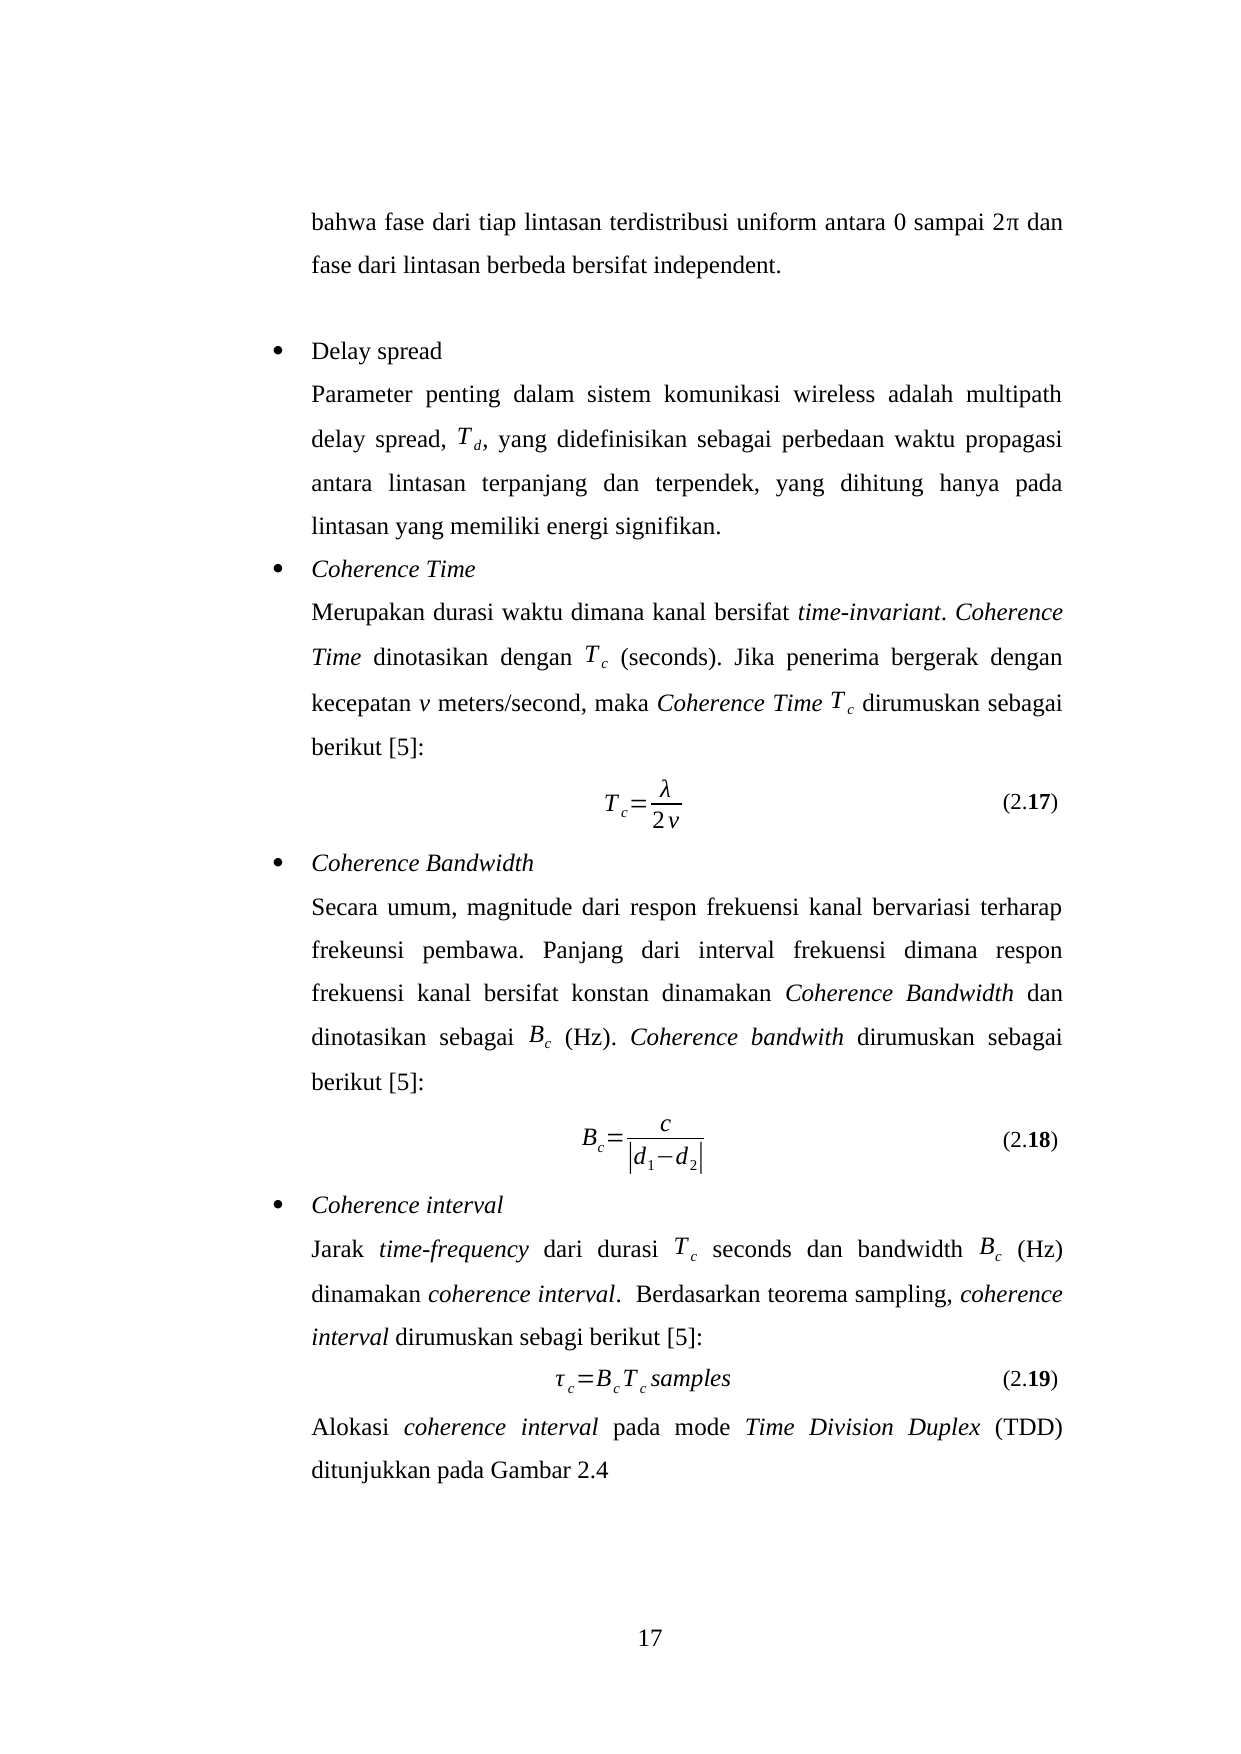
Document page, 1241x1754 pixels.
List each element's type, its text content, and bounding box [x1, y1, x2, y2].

list Alokasi coherence interval pada mode Time Division Duplex (TDD) ditunjukkan pada Gambar 2.4 [311, 1412, 1063, 1484]
table_header [225, 775, 986, 848]
list Secara umum, magnitude dari respon frekuensi kanal bervariasi terharap frekeunsi pembawa. Panjang dari interval frekuensi dimana respon frekuensi kanal bersifat konstan dinamakan Coherence Bandwidth dan dinotasikan sebagai (Hz). Coherence bandwith dirumuskan sebagai berikut : [311, 892, 1063, 1095]
table_header [225, 1365, 986, 1412]
table_header (2.17) [986, 775, 1074, 848]
list Delay spread [274, 336, 1063, 365]
list Parameter penting dalam sistem komunikasi wireless adalah multipath delay spread, , yang didefinisikan sebagai perbedaan waktu propagasi antara lintasan terpanjang dan terpendek, yang dihitung hanya pada lintasan yang memiliki energi signifikan. [311, 379, 1063, 540]
list Merupakan durasi waktu dimana kanal bersifat time-invariant. Coherence Time dinotasikan dengan (seconds). Jika penerima bergerak dengan kecepatan v meters/second, maka Coherence Time dirumuskan sebagai berikut : [311, 597, 1063, 761]
list Coherence Bandwidth [274, 848, 1063, 877]
table_header (2.18) [986, 1110, 1074, 1190]
list Jarak time-frequency dari durasi seconds dan bandwidth (Hz) dinamakan coherence interval. Berdasarkan teorema sampling, coherence interval dirumuskan sebagi berikut : [311, 1233, 1063, 1351]
list Coherence interval [274, 1190, 1063, 1219]
table_header (2.19) [986, 1365, 1074, 1412]
list Coherence Time [274, 554, 1063, 583]
table_header [225, 1110, 986, 1190]
